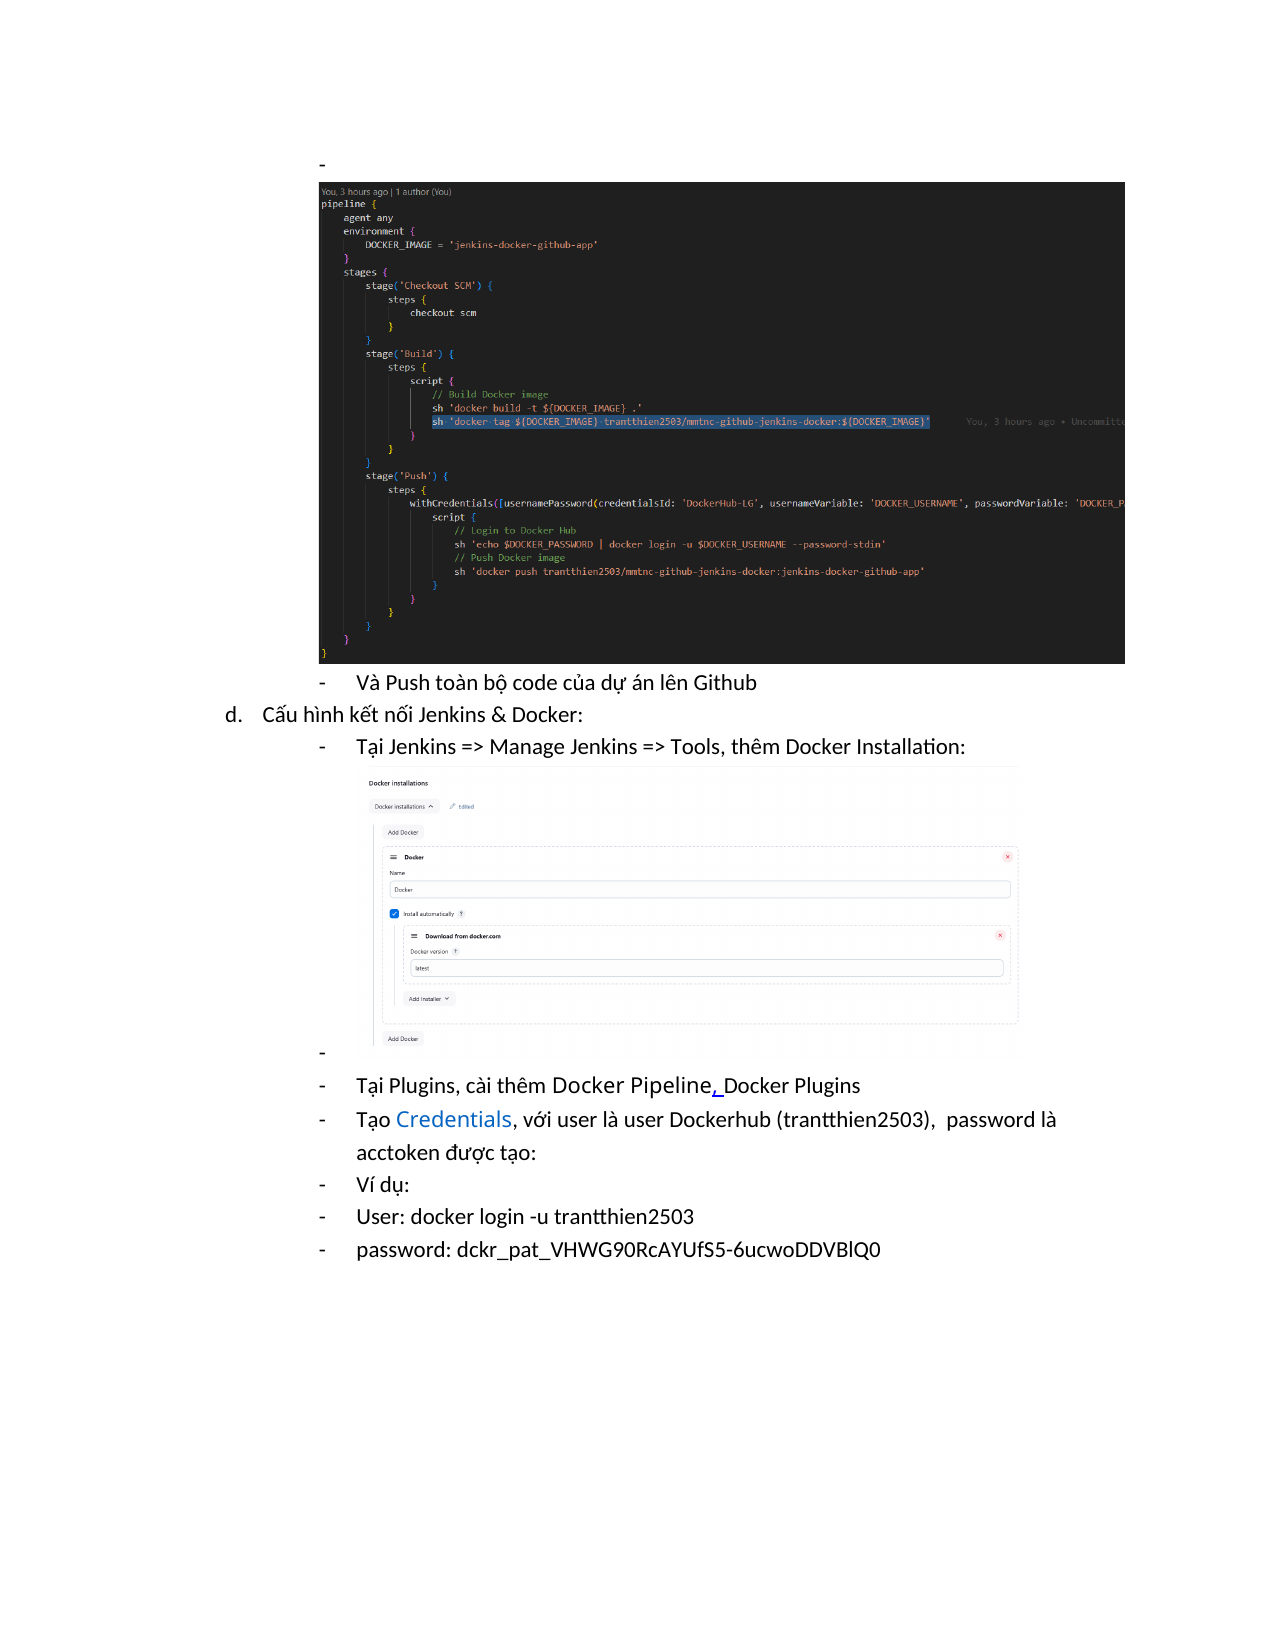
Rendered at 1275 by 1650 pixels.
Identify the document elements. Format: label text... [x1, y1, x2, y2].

list Tại Plugins, cài thêm Docker Pipeline, Docker Plugins [319, 1070, 552, 1100]
list Tại Jenkins => Manage Jenkins => Tools, thêm Docker Installation: [319, 732, 1125, 760]
list User: docker login -u trantthien2503 [319, 1202, 1125, 1231]
list Và Push toàn bộ code của dự án lên Github [319, 668, 1125, 696]
picture [356, 764, 1025, 1061]
list Ví dụ: [319, 1170, 1125, 1198]
list Cấu hình kết nối Jenkins & Docker: [225, 700, 1125, 728]
list password: dckr_pat_VHWG90RcAYUfS5-6ucwoDDVBlQ0 [319, 1235, 1125, 1263]
list Tại Plugins, cài thêm Docker Pipeline, Docker Plugins [723, 1070, 1125, 1100]
list Tạo Credentials, với user là user Dockerhub (trantthien2503), password là acctoken được tạo: [319, 1104, 1125, 1166]
picture [318, 182, 1125, 664]
